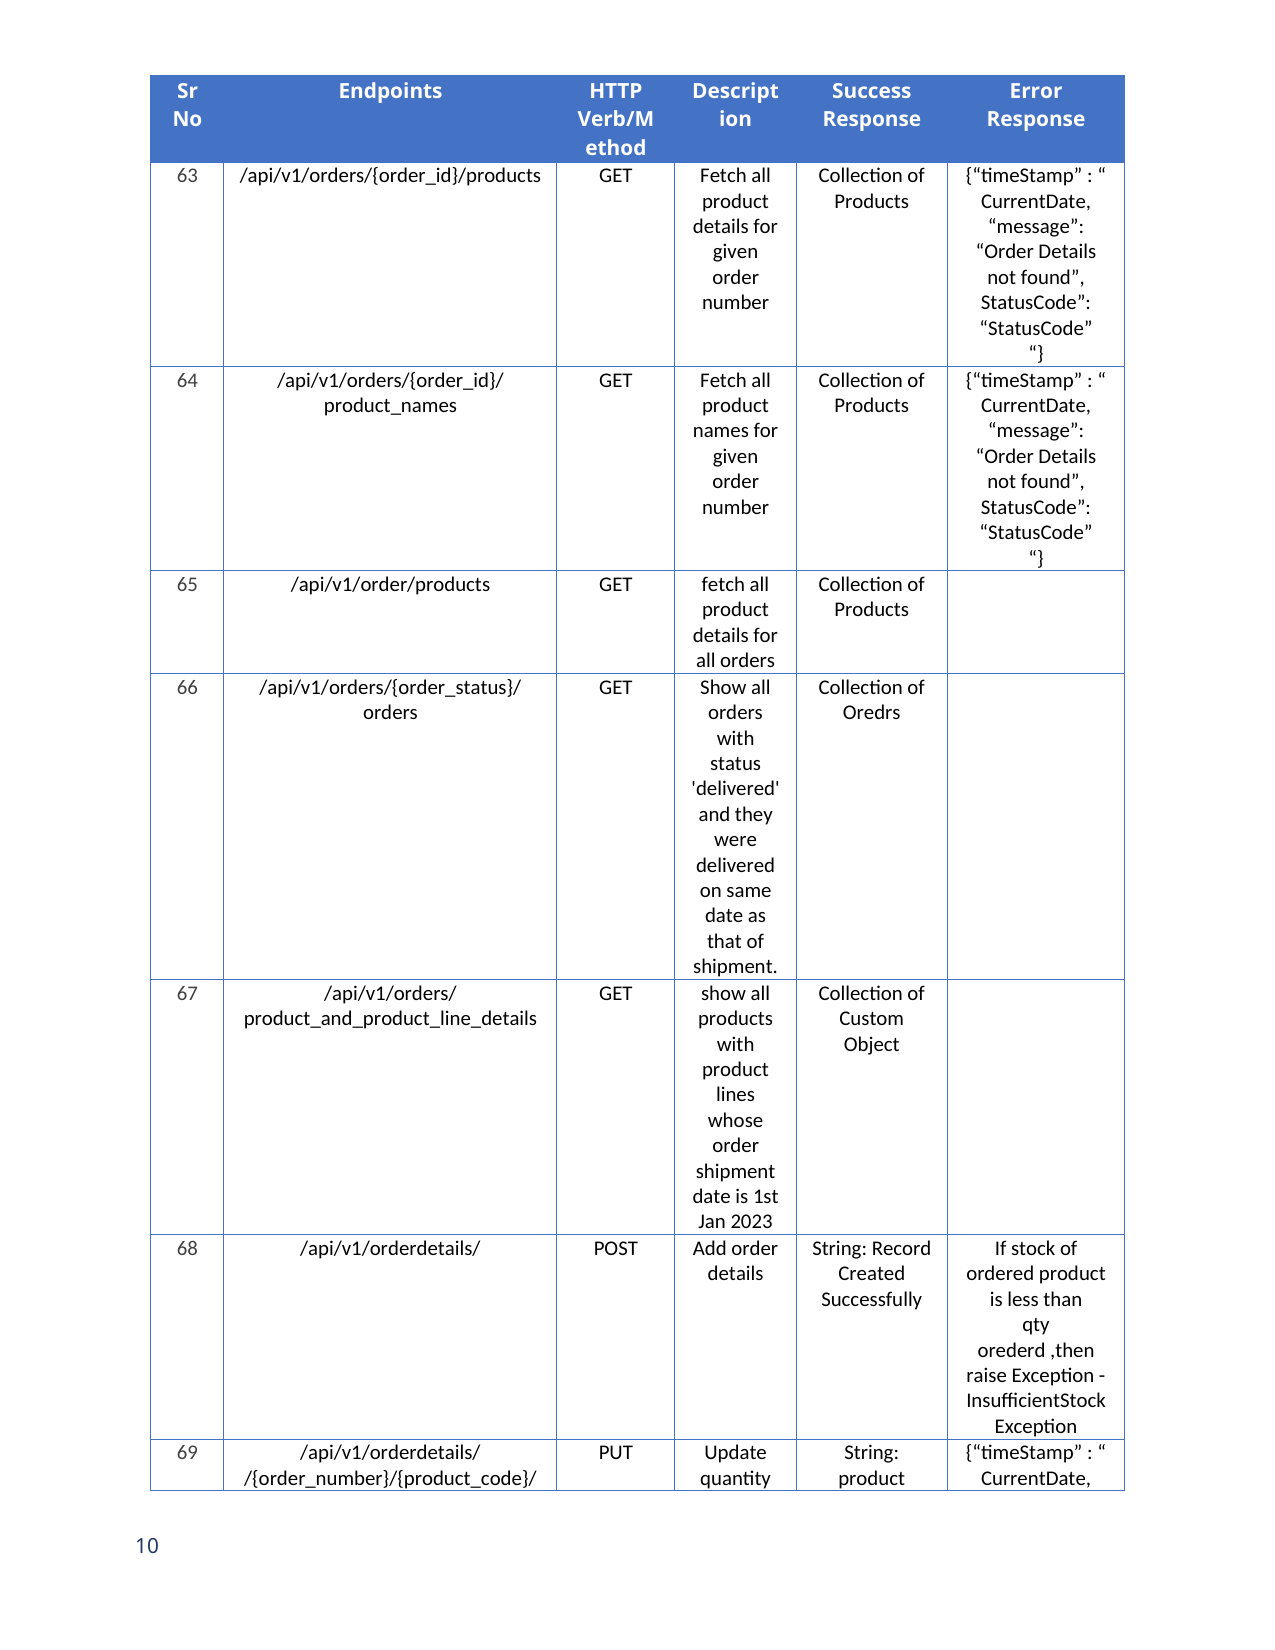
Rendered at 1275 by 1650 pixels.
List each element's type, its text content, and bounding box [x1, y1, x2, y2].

table_cell 63 [151, 163, 223, 366]
table_cell String: Record Created Successfully [797, 1235, 947, 1438]
table_cell {“timeStamp” : “ CurrentDate, “message”: “Order Details not found”, StatusCode”: “StatusCode” “} [948, 367, 1124, 570]
table_cell 65 [151, 571, 223, 673]
table_cell [948, 980, 1124, 1234]
table_header Success Response [797, 76, 947, 161]
table_cell [948, 571, 1124, 673]
table_header Endpoints [224, 76, 556, 161]
table_cell 69 [151, 1440, 223, 1490]
table_cell Show all orders with status 'delivered' and they were delivered on same date as that of shipment. [675, 674, 796, 979]
table_cell Collection of Oredrs [797, 674, 947, 979]
table_cell GET [557, 571, 674, 673]
table_cell fetch all product details for all orders [675, 571, 796, 673]
table_cell POST [557, 1235, 674, 1438]
table_cell 64 [151, 367, 223, 570]
table_cell 67 [151, 980, 223, 1234]
table_cell Fetch all product details for given order number [675, 163, 796, 366]
table_cell GET [557, 980, 674, 1234]
table_header HTTP Verb/Method [557, 76, 674, 161]
table_cell Collection of Custom Object [797, 980, 947, 1234]
table_header Description [675, 76, 796, 161]
table_cell 66 [151, 674, 223, 979]
table_cell Collection of Products [797, 163, 947, 366]
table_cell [948, 1440, 1124, 1490]
table_cell /api/v1/orders/{order_status}/orders [224, 674, 556, 979]
table_cell GET [557, 163, 674, 366]
table_cell [948, 674, 1124, 979]
table_cell {“timeStamp” : “ CurrentDate, “message”: “Order Details not found”, StatusCode”: “StatusCode” “} [948, 163, 1124, 366]
table_header Error Response [948, 76, 1124, 161]
table_cell show all products with product lines whose order shipment date is 1st Jan 2023 [675, 980, 796, 1234]
table_cell 68 [151, 1235, 223, 1438]
table_cell /api/v1/orders/{order_id}/products [224, 163, 556, 366]
table_header Sr No [151, 76, 223, 161]
table_cell GET [557, 367, 674, 570]
table_cell Update quantity of ordered product [675, 1440, 796, 1490]
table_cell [797, 1440, 947, 1490]
table_cell Add order details [675, 1235, 796, 1438]
table_cell Collection of Products [797, 571, 947, 673]
table_cell Collection of Products [797, 367, 947, 570]
table_cell If stock of ordered product is less than qty orederd ,then raise Exception -InsufficientStockException [948, 1235, 1124, 1438]
table_cell /api/v1/orders/{order_id}/product_names [224, 367, 556, 570]
table_cell GET [557, 674, 674, 979]
table_cell PUT [557, 1440, 674, 1490]
table_cell /api/v1/order/products [224, 571, 556, 673]
table_cell Fetch all product names for given order number [675, 367, 796, 570]
table_cell /api/v1/orderdetails/ [224, 1235, 556, 1438]
table_cell /api/v1/orders/product_and_product_line_details [224, 980, 556, 1234]
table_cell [224, 1440, 556, 1490]
